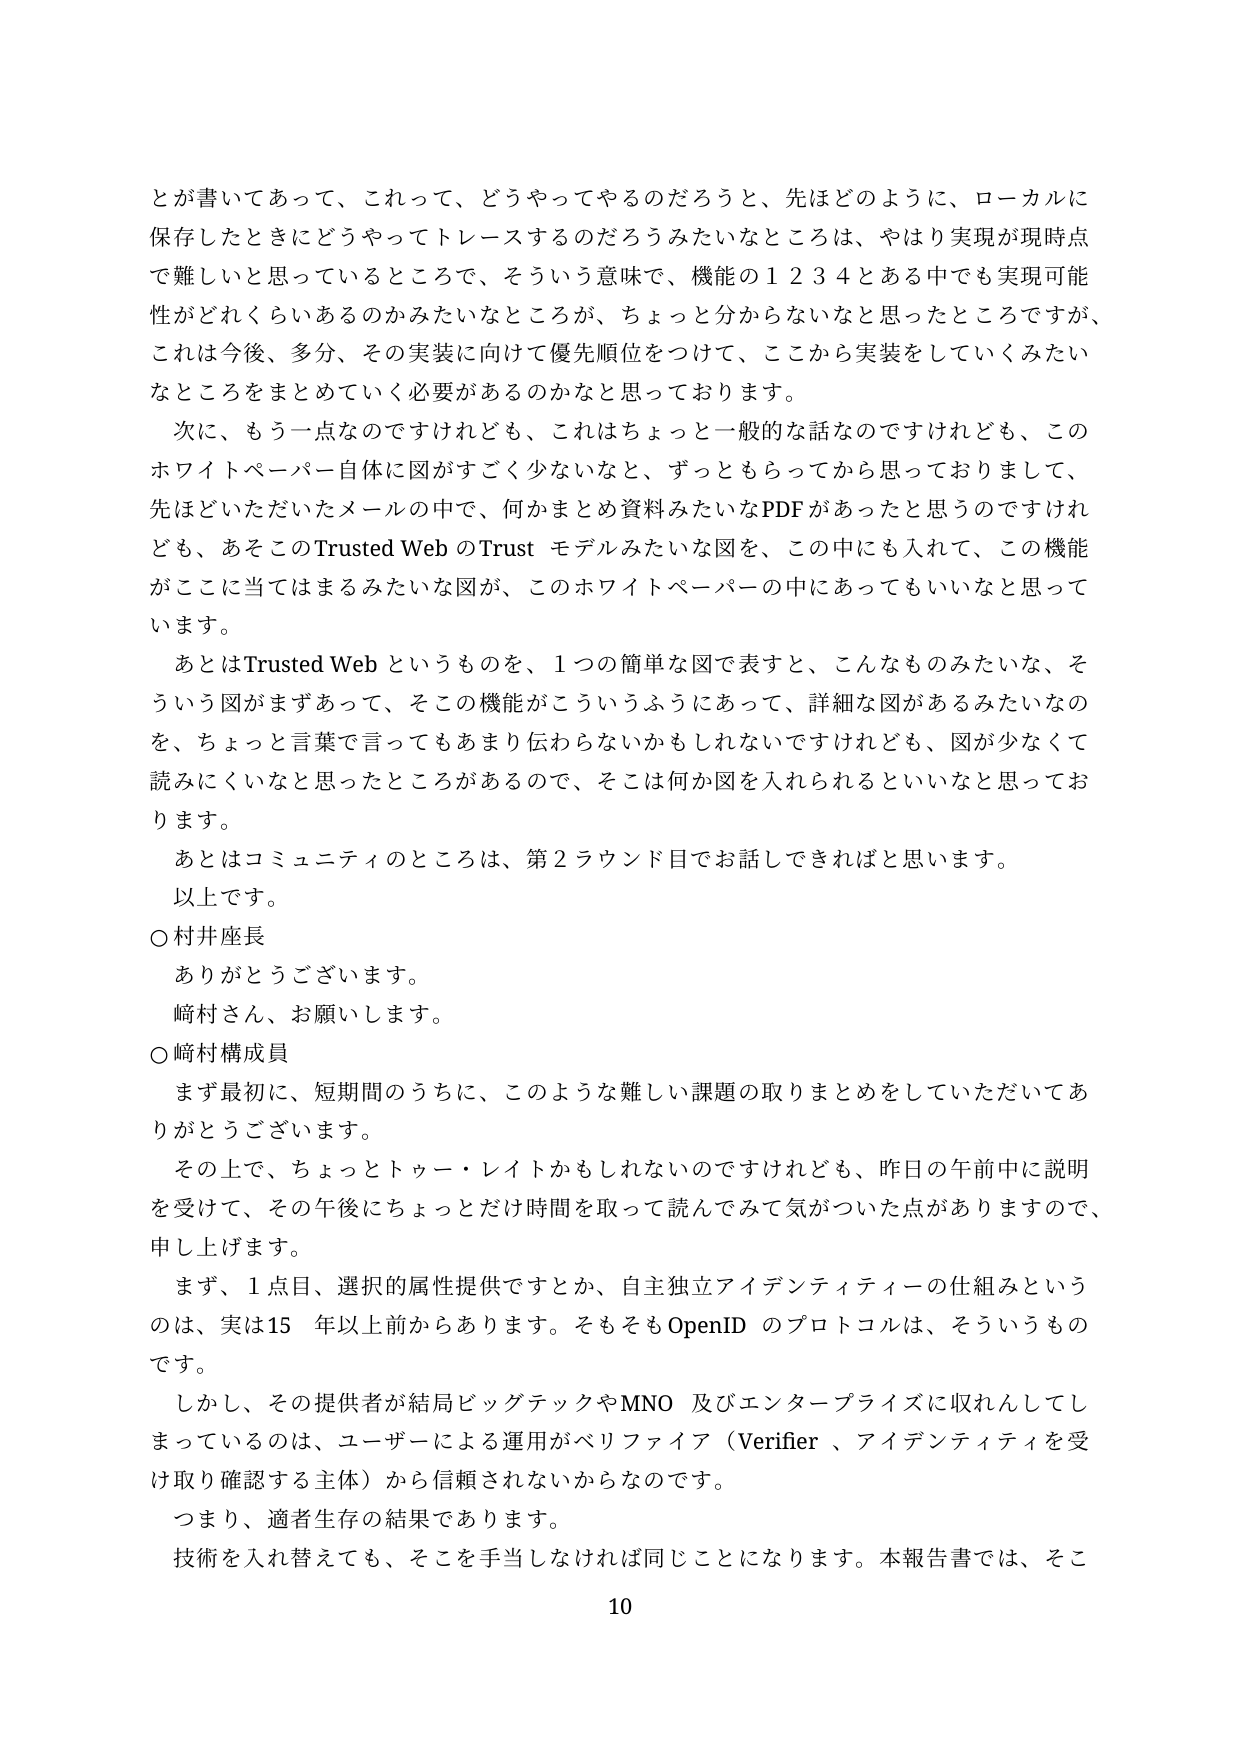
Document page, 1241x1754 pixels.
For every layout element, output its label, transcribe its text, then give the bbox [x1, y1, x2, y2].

text あとはTrusted Webというものを、１つの簡単な図で表すと、こんなものみたいな、そういう図がまずあって、そこの機能がこういうふうにあって、詳細な図があるみたいなのを、ちょっと言葉で言ってもあまり伝わらないかもしれないですけれども、図が少なくて読みにくいなと思ったところがあるので、そこは何か図を入れられるといいなと思っております。 [149, 644, 1091, 838]
text ○﨑村構成員 [149, 1032, 1091, 1071]
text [149, 1537, 1091, 1576]
text しかし、その提供者が結局ビッグテックやMNO及びエンタープライズに収れんしてしまっているのは、ユーザーによる運用がベリファイア（Verifier、アイデンティティを受け取り確認する主体）から信頼されないからなのです。 [149, 1382, 1091, 1499]
text 﨑村さん、お願いします。 [149, 993, 1091, 1032]
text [149, 178, 1091, 411]
text まず最初に、短期間のうちに、このような難しい課題の取りまとめをしていただいてありがとうございます。 [149, 1071, 1091, 1149]
text ○村井座長 [149, 916, 1091, 955]
text 次に、もう一点なのですけれども、これはちょっと一般的な話なのですけれども、このホワイトペーパー自体に図がすごく少ないなと、ずっともらってから思っておりまして、先ほどいただいたメールの中で、何かまとめ資料みたいなPDFがあったと思うのですけれども、あそこのTrusted WebのTrustモデルみたいな図を、この中にも入れて、この機能がここに当てはまるみたいな図が、このホワイトペーパーの中にあってもいいなと思っています。 [149, 411, 1091, 644]
text その上で、ちょっとトゥー・レイトかもしれないのですけれども、昨日の午前中に説明を受けて、その午後にちょっとだけ時間を取って読んでみて気がついた点がありますので、申し上げます。 [149, 1149, 1091, 1266]
text 以上です。 [149, 877, 1091, 916]
text まず、１点目、選択的属性提供ですとか、自主独立アイデンティティーの仕組みというのは、実は15年以上前からあります。そもそもOpenIDのプロトコルは、そういうものです。 [149, 1266, 1091, 1382]
text つまり、適者生存の結果であります。 [149, 1499, 1091, 1537]
text あとはコミュニティのところは、第２ラウンド目でお話しできればと思います。 [149, 838, 1091, 877]
text ありがとうございます。 [149, 955, 1091, 993]
